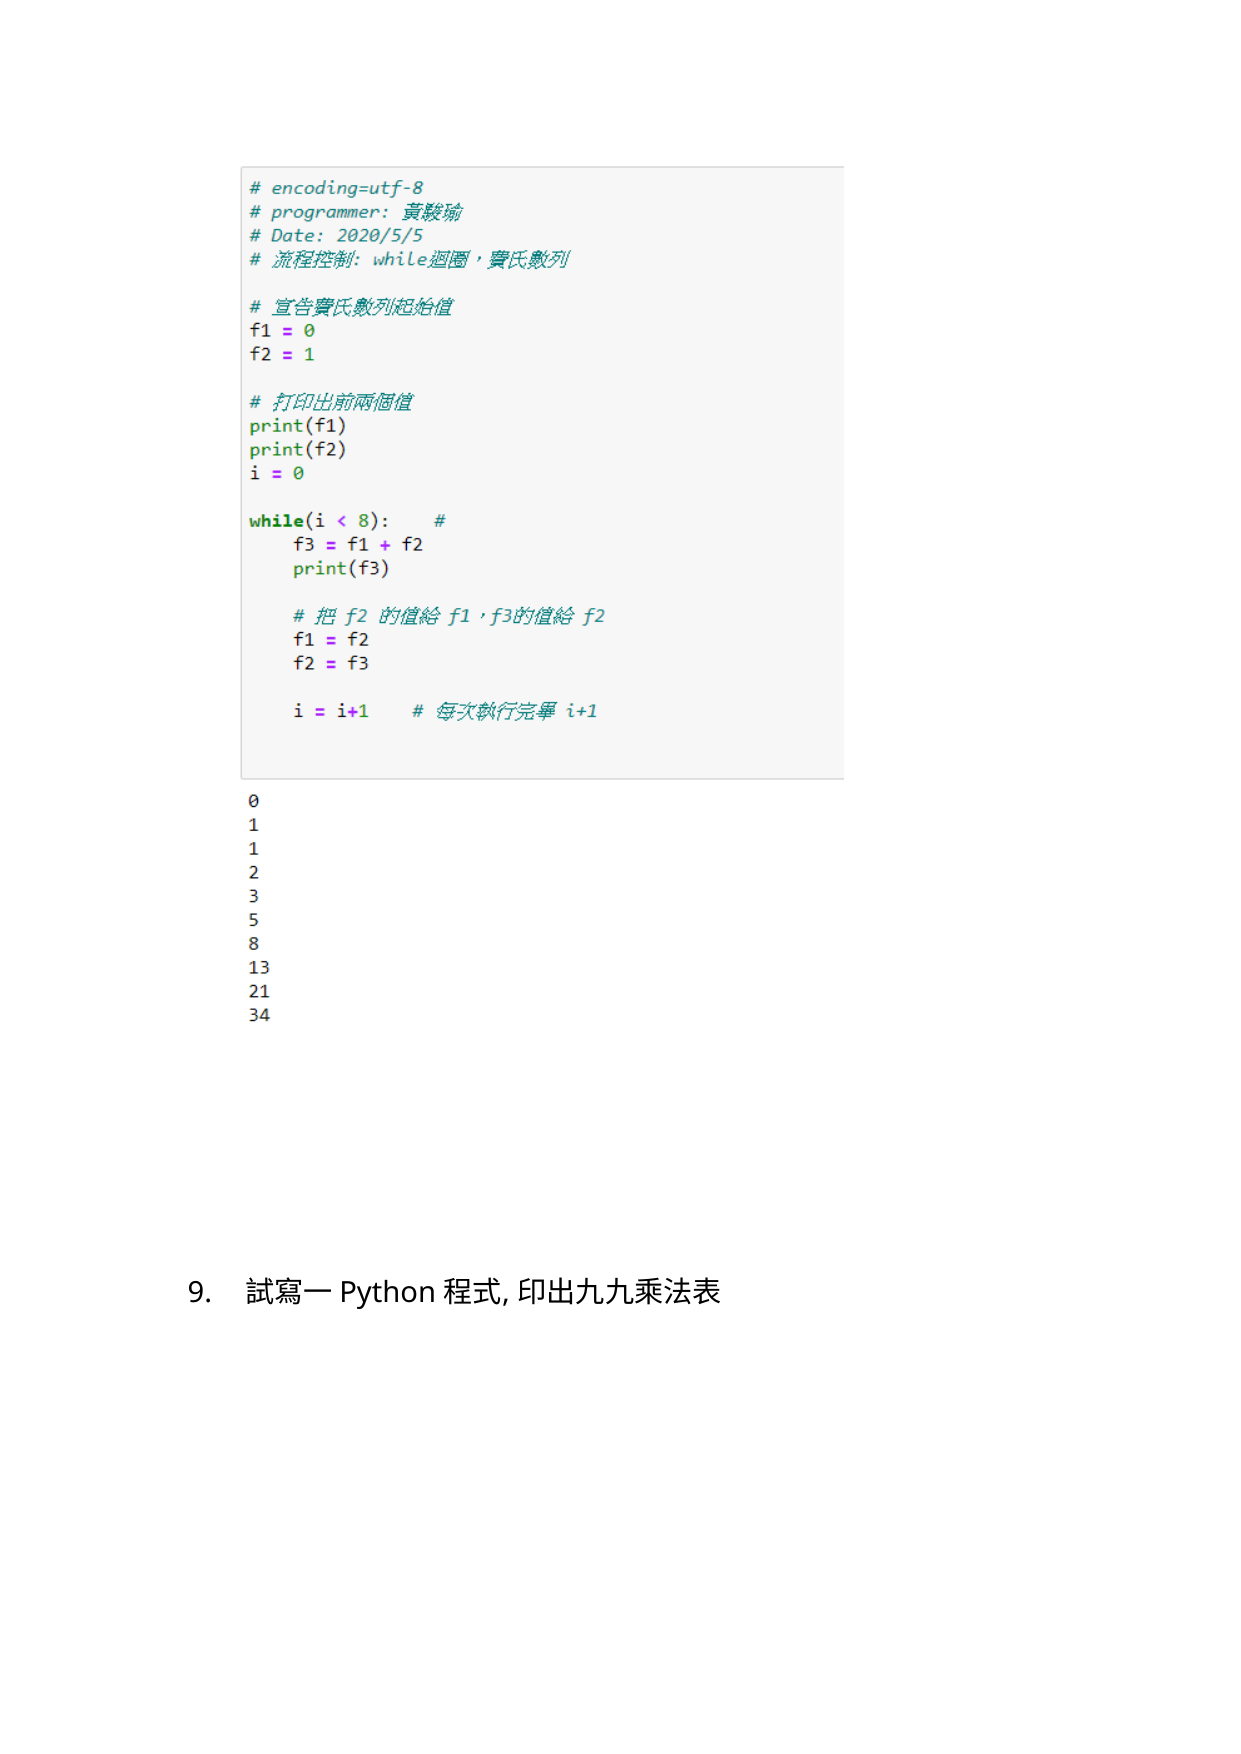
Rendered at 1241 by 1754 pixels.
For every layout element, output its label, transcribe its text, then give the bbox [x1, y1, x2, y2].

list 試寫一 Python 程式, 印出九九乘法表 [187, 1252, 1053, 1327]
picture [237, 164, 844, 1035]
